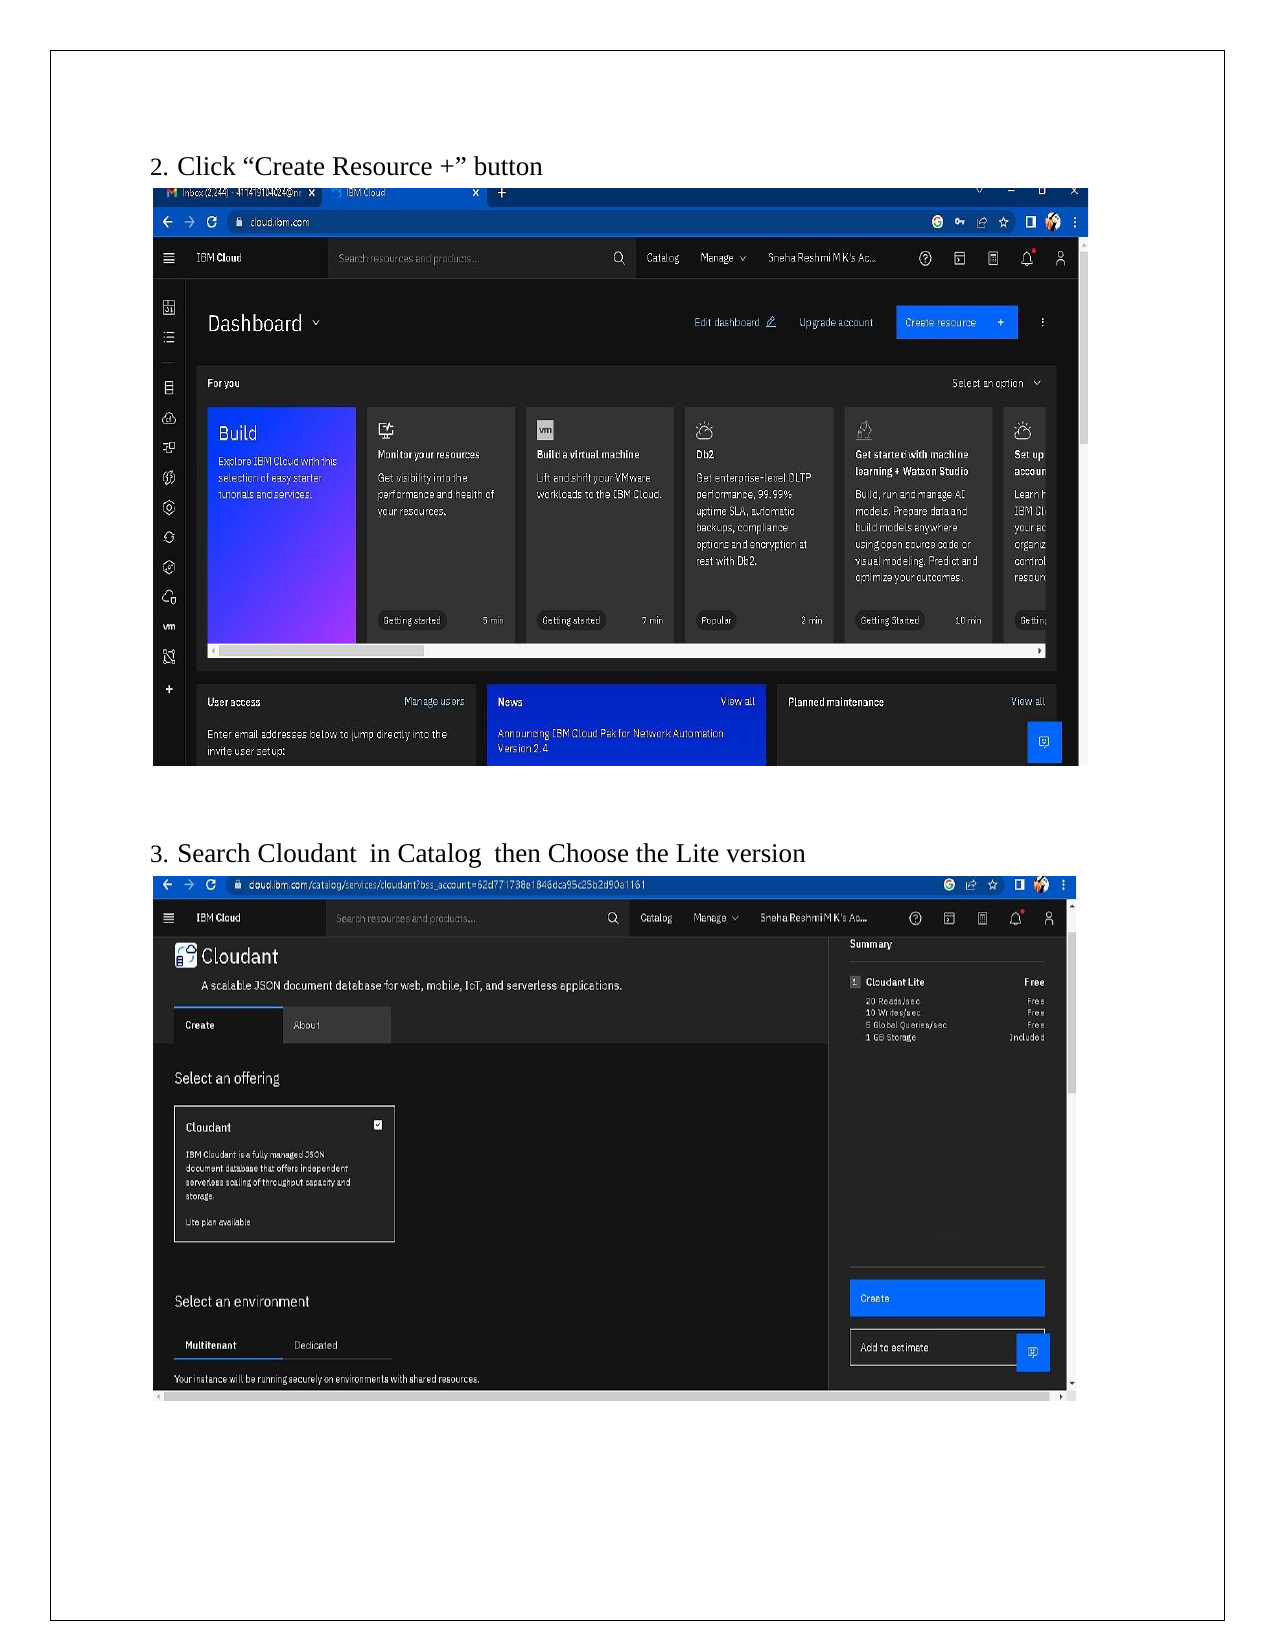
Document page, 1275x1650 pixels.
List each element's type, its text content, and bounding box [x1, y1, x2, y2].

picture [153, 876, 1077, 1401]
list Search Cloudant in Catalog then Choose the Lite version [150, 837, 1139, 869]
picture [153, 188, 1089, 766]
list Click “Create Resource +” button [150, 150, 1139, 181]
